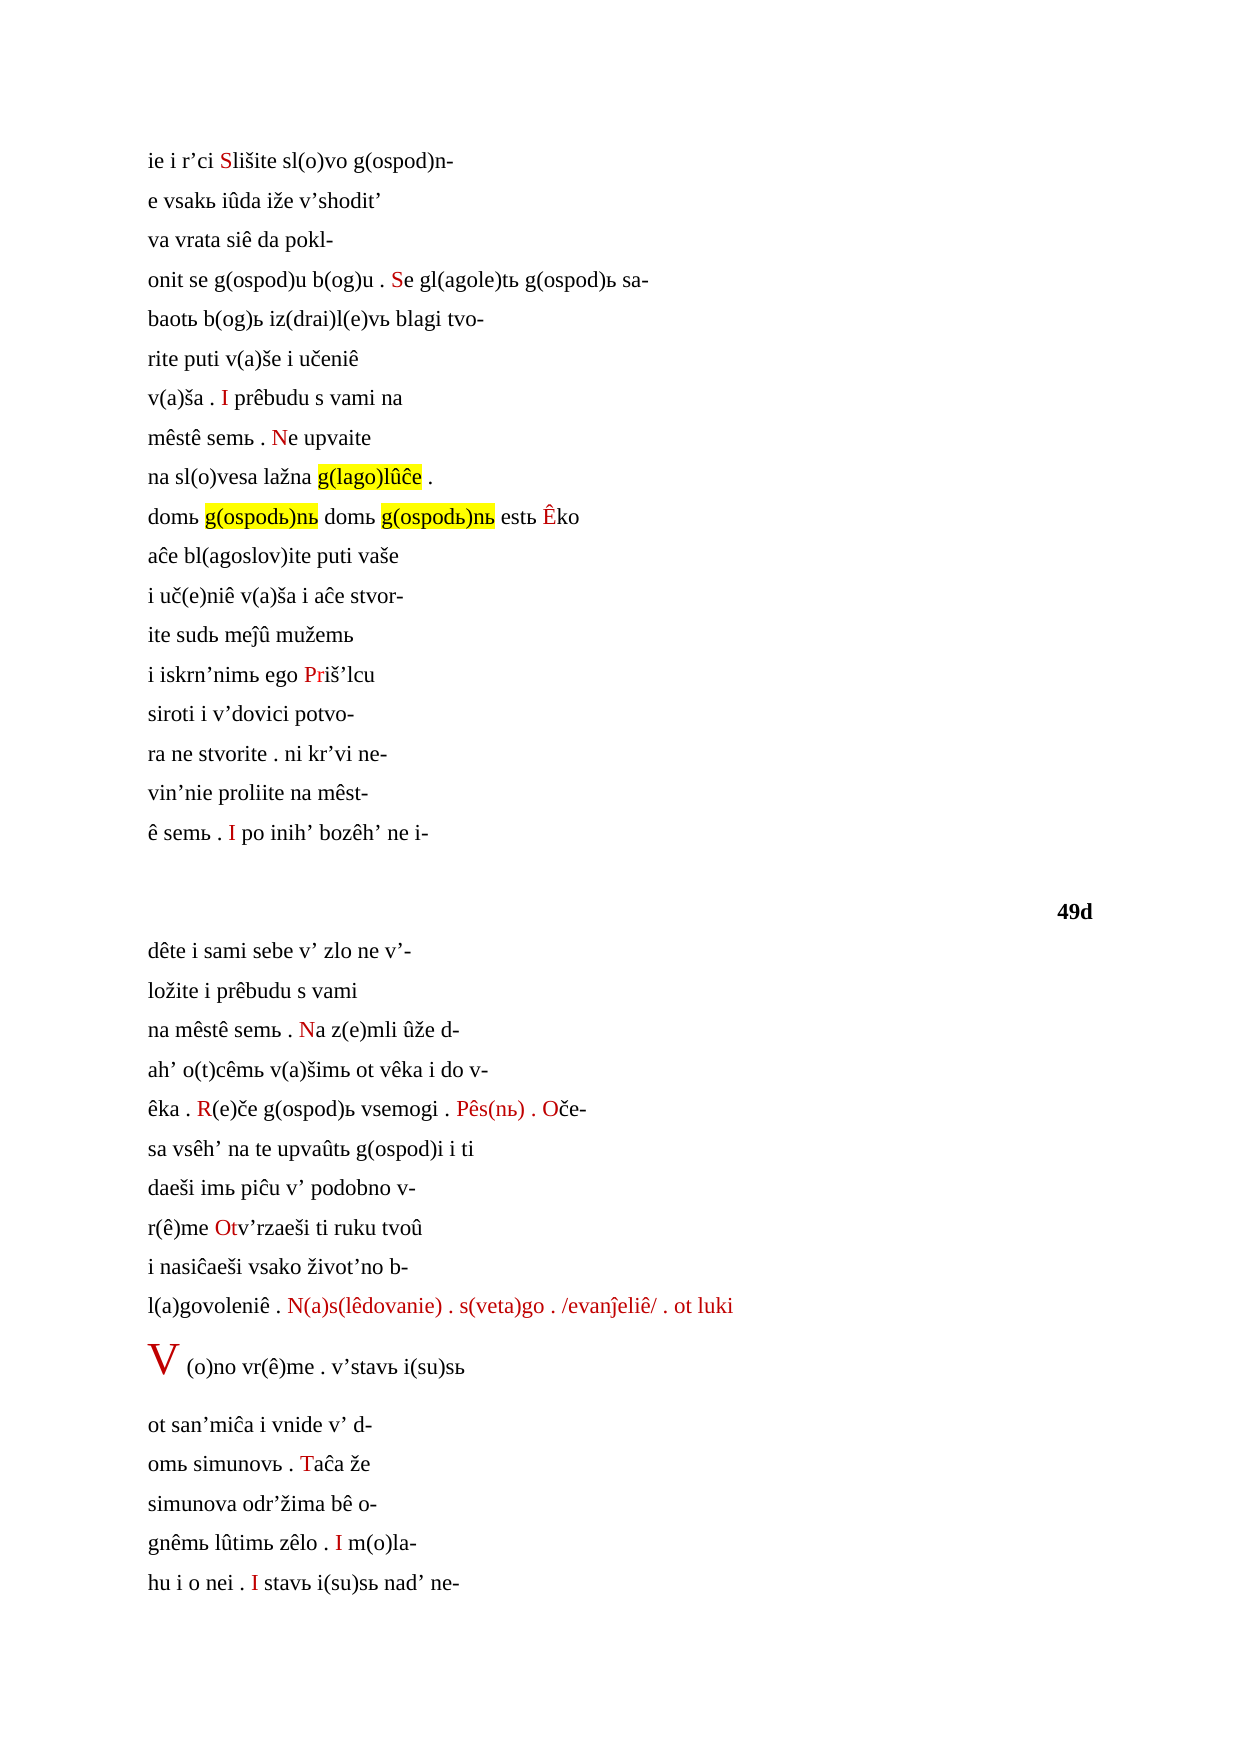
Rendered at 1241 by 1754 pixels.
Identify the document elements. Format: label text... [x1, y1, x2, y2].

text e vsakь iûda iže v’shodit’ [148, 187, 1093, 213]
text 49d [148, 898, 1093, 924]
text mêstê semь . Ne upvaite [148, 424, 1093, 450]
text ê semь . I po inih’ bozêh’ ne i- [148, 819, 1093, 845]
text V (o)no vr(ê)me . v’stavь i(su)sь [148, 1332, 1093, 1385]
text i nasiĉaeši vsako život’no b- [148, 1253, 1093, 1279]
text sa vsêh’ na te upvaûtь g(ospod)i i ti [148, 1134, 1093, 1161]
text va vrata siê da pokl- [148, 227, 1093, 253]
text ložite i prêbudu s vami [148, 977, 1093, 1003]
text hu i o nei . I stavь i(su)sь nad’ ne- [148, 1569, 1093, 1595]
text na mêstê semь . Na z(e)mli ûže d- [148, 1016, 1093, 1042]
text baotь b(og)ь iz(drai)l(e)vь blagi tvo- [148, 306, 1093, 332]
text domь g(ospodь)nь domь g(ospodь)nь estь Êko [495, 503, 1093, 529]
text ah’ o(t)cêmь v(a)šimь ot vêka i do v- [148, 1056, 1093, 1082]
text r(ê)me Otv’rzaeši ti ruku tvoû [148, 1213, 1093, 1240]
text rite puti v(a)še i učeniê [148, 345, 1093, 371]
text gnêmь lûtimь zêlo . I m(o)la- [148, 1529, 1093, 1556]
text ite sudь meĵû mužemь [148, 621, 1093, 648]
text vin’nie proliite na mêst- [148, 779, 1093, 806]
text na sl(o)vesa lažna g(lago)lûĉe . [148, 463, 1093, 490]
text onit se g(ospod)u b(og)u . Se gl(agole)tь g(ospod)ь sa- [148, 266, 1093, 292]
text simunova odr’žima bê o- [148, 1490, 1093, 1516]
text ot san’miĉa i vnide v’ d- [148, 1411, 1093, 1437]
text omь simunovь . Taĉa že [148, 1451, 1093, 1477]
text siroti i v’dovici potvo- [148, 700, 1093, 727]
text i uč(e)niê v(a)ša i aĉe stvor- [148, 582, 1093, 608]
text dête i sami sebe v’ zlo ne v’- [148, 937, 1093, 963]
text êka . R(e)če g(ospod)ь vsemogi . Pês(nь) . Oče- [148, 1095, 1093, 1121]
text v(a)ša . I prêbudu s vami na [148, 384, 1093, 411]
text daeši imь piĉu v’ podobno v- [148, 1174, 1093, 1200]
text i iskrn’nimь ego Priš’lcu [148, 661, 1093, 687]
text l(a)govoleniê . N(a)s(lêdovanie) . s(veta)go . /evanĵeliê/ . ot luki [148, 1292, 1093, 1319]
text aĉe bl(agoslov)ite puti vaše [148, 542, 1093, 569]
text ra ne stvorite . ni kr’vi ne- [148, 740, 1093, 766]
text ie i r’ci Slišite sl(o)vo g(ospod)n- [148, 148, 1093, 174]
